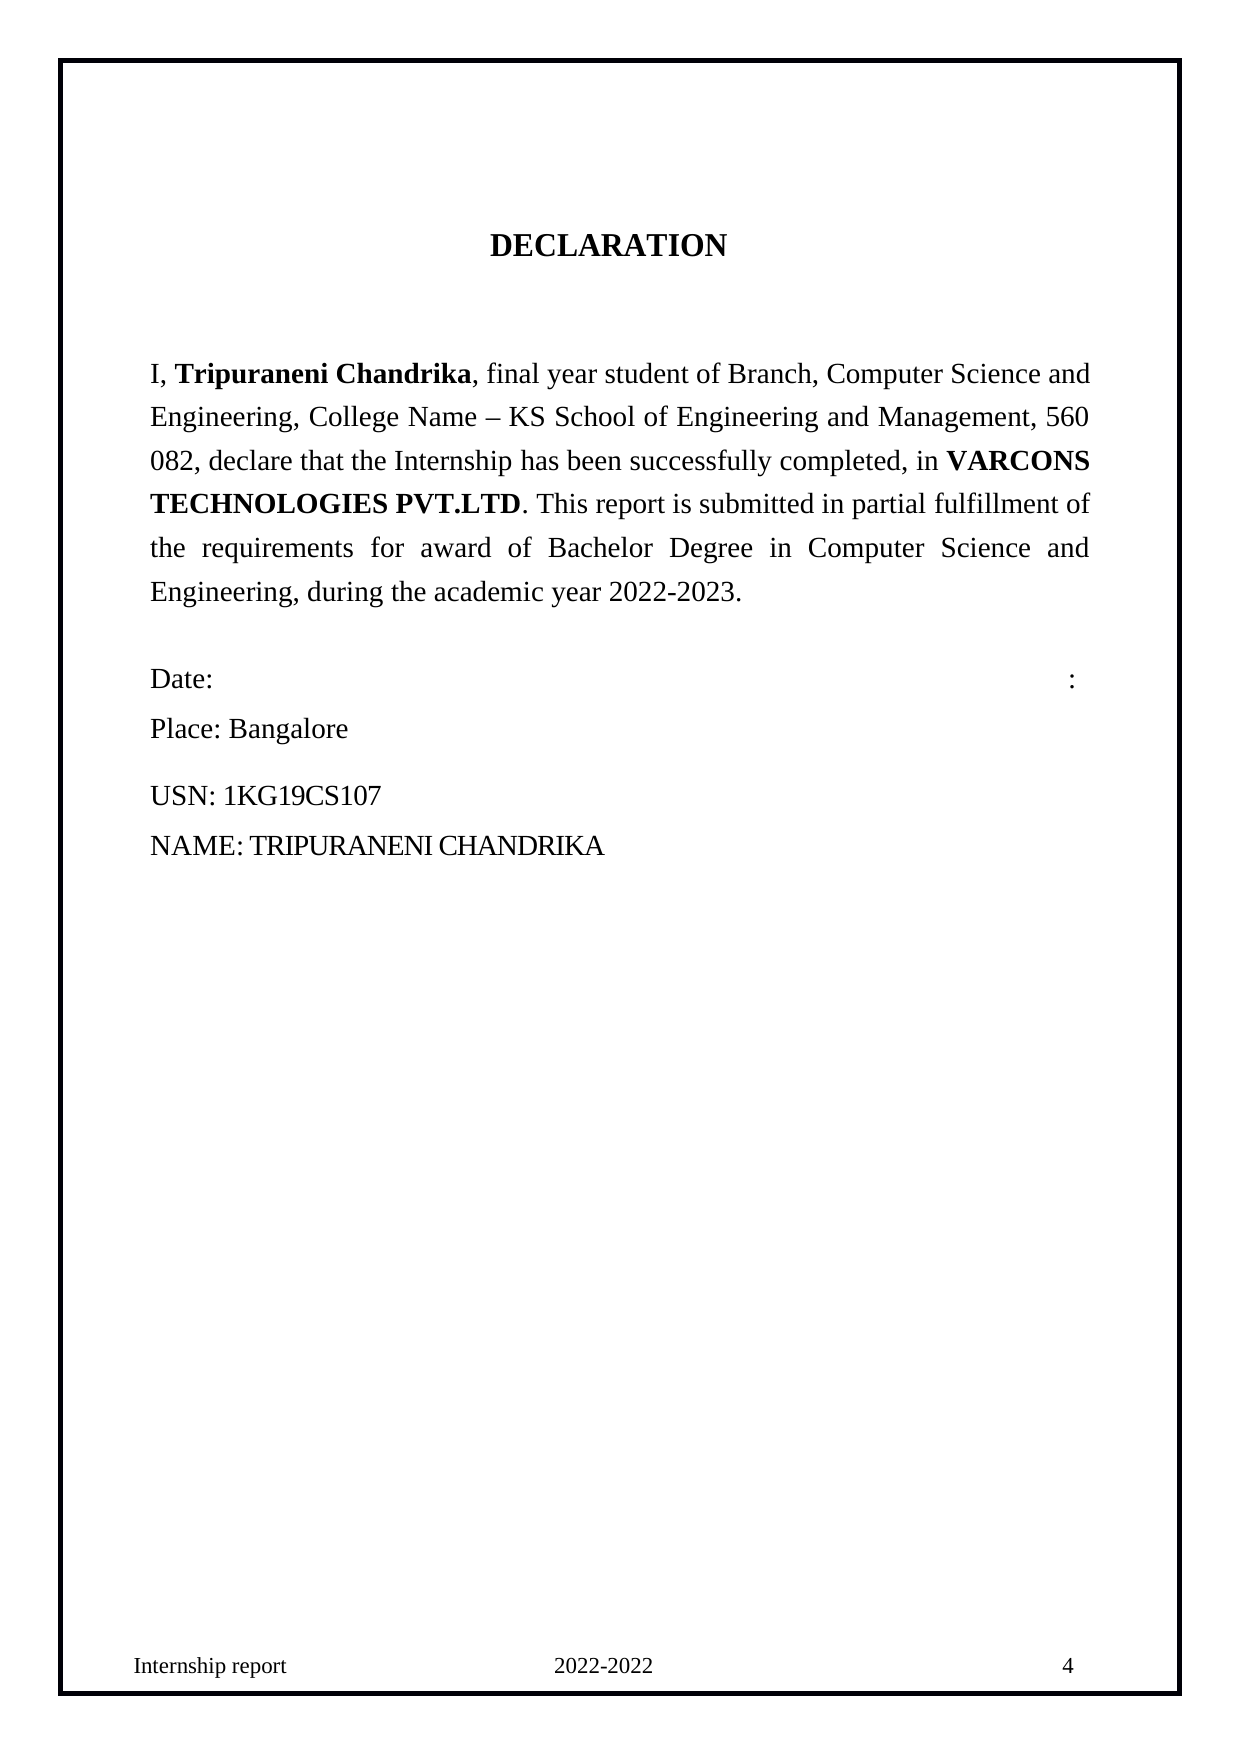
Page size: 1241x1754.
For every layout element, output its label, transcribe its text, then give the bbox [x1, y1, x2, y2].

text NAME: TRIPURANENI CHANDRIKA [150, 829, 1113, 862]
subtitle DECLARATION [152, 225, 1056, 263]
text Place: Bangalore [150, 711, 411, 744]
text Date: : [150, 661, 1113, 694]
text I, Tripuraneni Chandrika, final year student of Branch, Computer Science and Engineering, College Name – KS School of Engineering and Management, 560 082, declare that the Internship has been successfully completed, in VARCONS TECHNOLOGIES PVT.LTD. This report is submitted in partial fulfillment of the requirements for award of Bachelor Degree in Computer Science and Engineering, during the academic year 2022-2023. [150, 356, 1091, 607]
text USN: 1KG19CS107 [150, 778, 411, 812]
